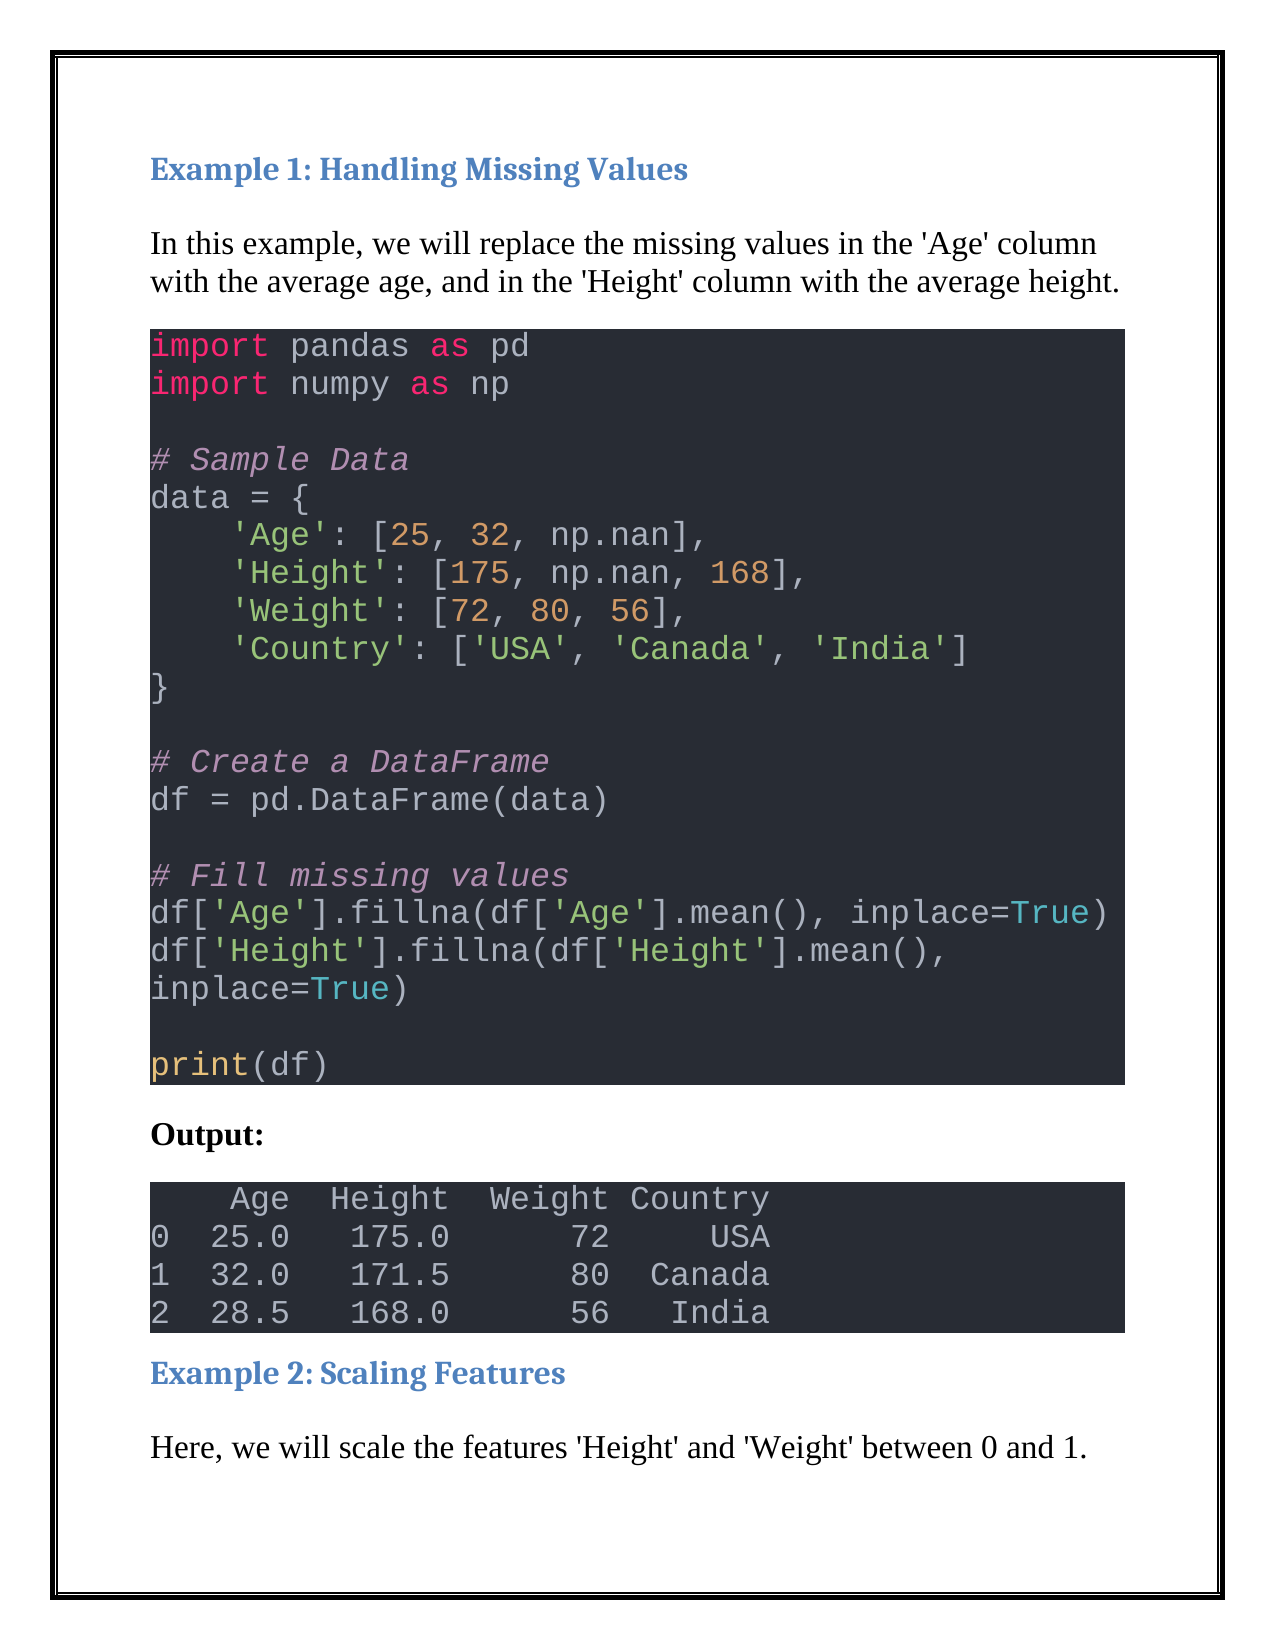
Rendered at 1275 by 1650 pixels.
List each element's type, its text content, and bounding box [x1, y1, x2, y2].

text 0 25.0 175.0 72 USA [150, 1220, 1125, 1258]
text df['Height'].fillna(df['Height'].mean(), inplace=True) [150, 934, 1125, 1010]
text # Fill missing values [150, 858, 1125, 896]
text Age Height Weight Country [150, 1182, 1125, 1220]
text In this example, we will replace the missing values in the 'Age' column with the average age, and in the 'Height' column with the average height. [150, 223, 1125, 300]
text # Sample Data [150, 442, 1125, 480]
text # Create a DataFrame [150, 745, 1125, 783]
text print(df) [150, 1047, 1125, 1085]
text Output: [150, 1114, 1125, 1153]
text 'Age': [25, 32, np.nan], [150, 518, 1125, 556]
text 2 28.5 168.0 56 India [150, 1295, 1125, 1333]
text Here, we will scale the features 'Height' and 'Weight' between 0 and 1. [150, 1427, 1125, 1466]
text 'Height': [175, np.nan, 168], [150, 556, 1125, 594]
subtitle Example 2: Scaling Features [150, 1354, 1125, 1392]
text df['Age'].fillna(df['Age'].mean(), inplace=True) [150, 896, 1125, 934]
text import pandas as pd [150, 329, 1125, 367]
text import numpy as np [150, 367, 1125, 405]
subtitle Example 1: Handling Missing Values [150, 150, 1125, 188]
text } [150, 669, 1125, 707]
text 'Country': ['USA', 'Canada', 'India'] [150, 632, 1125, 669]
text 'Weight': [72, 80, 56], [150, 594, 1125, 632]
text 1 32.0 171.5 80 Canada [150, 1258, 1125, 1295]
text df = pd.DataFrame(data) [150, 783, 1125, 821]
text data = { [150, 480, 1125, 518]
